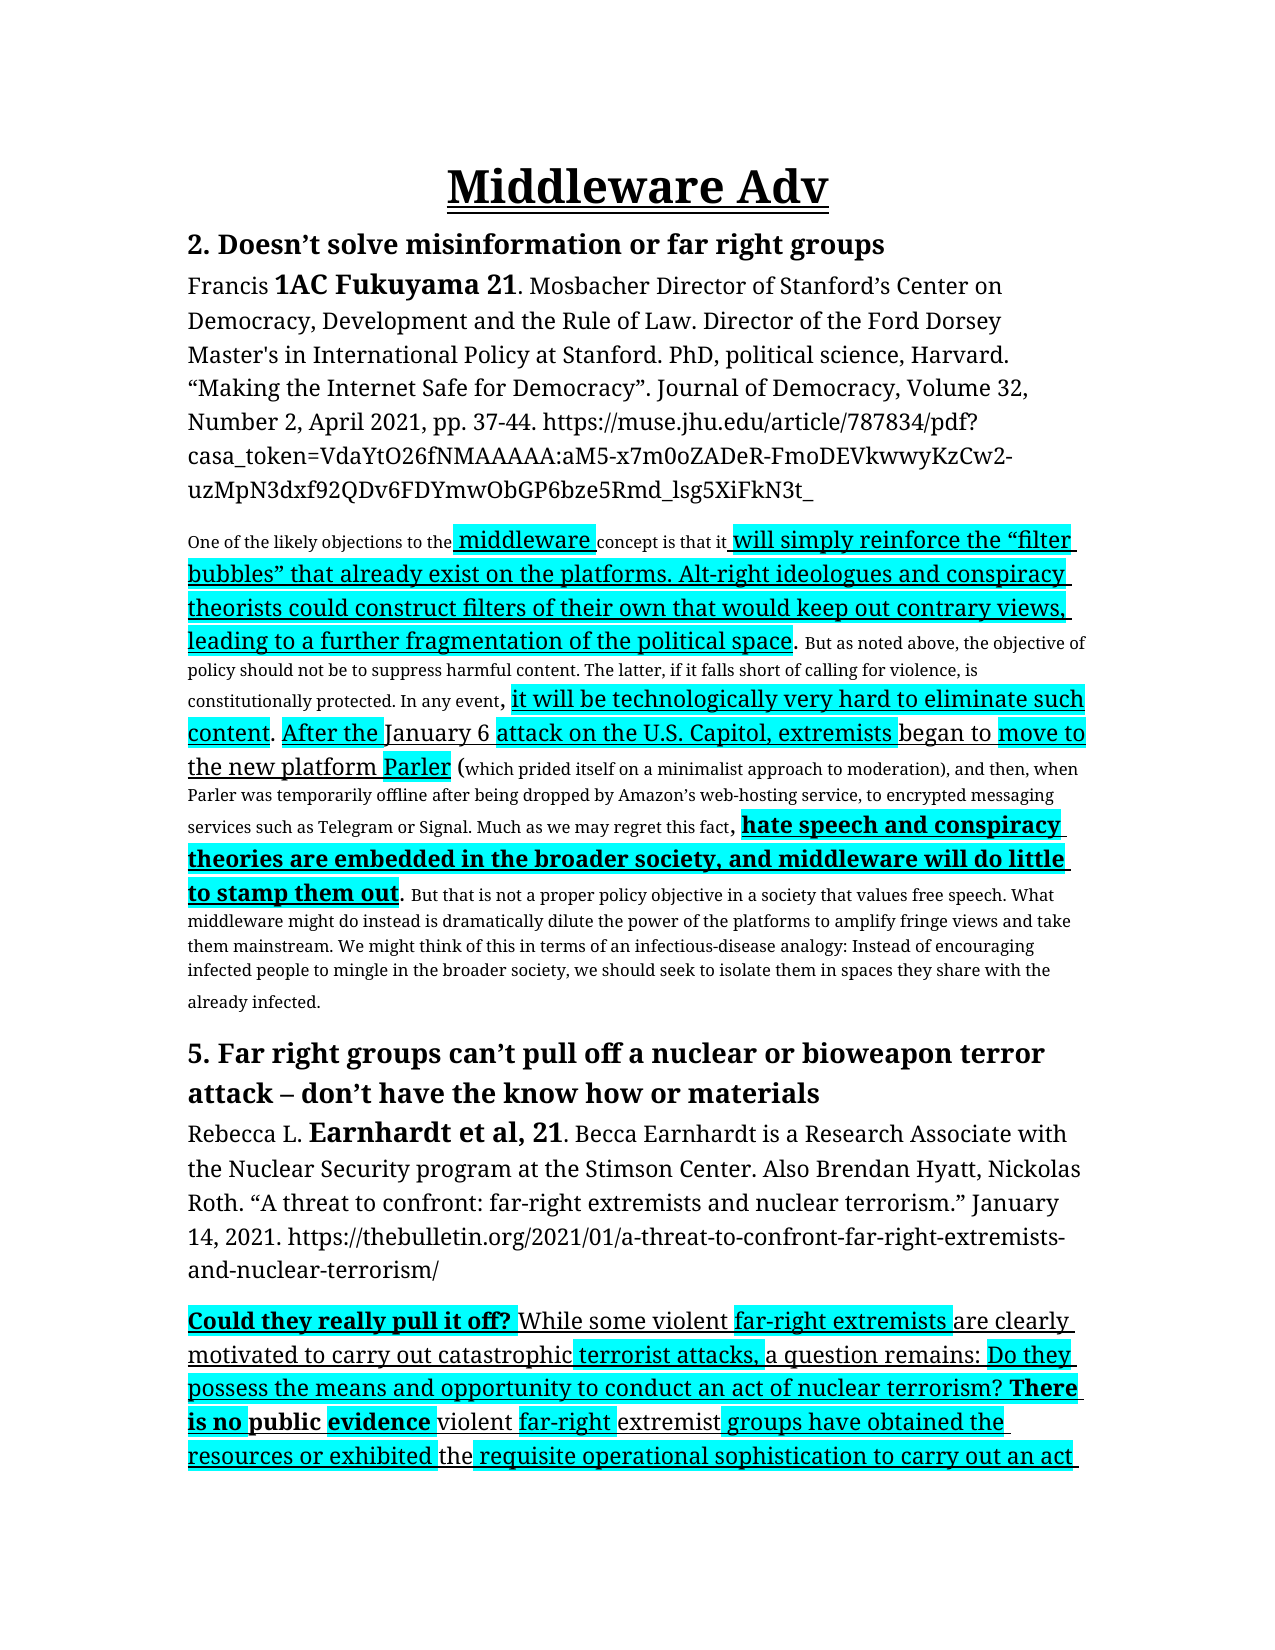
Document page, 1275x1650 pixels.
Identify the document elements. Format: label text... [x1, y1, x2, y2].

subtitle 5. Far right groups can’t pull off a nuclear or bioweapon terror attack – don’t have the know how or materials [187, 1034, 1087, 1111]
subtitle Middleware Adv [187, 154, 1087, 217]
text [187, 1305, 1087, 1471]
text One of the likely objections to the middleware concept is that it will simply reinforce the “filter bubbles” that already exist on the platforms. Alt-right ideologues and conspiracy theorists could construct filters of their own that would keep out contrary views, leading to a further fragmentation of the political space. But as noted above, the objective of policy should not be to suppress harmful content. The latter, if it falls short of calling for violence, is constitutionally protected. In any event, it will be technologically very hard to eliminate such content. After the January 6 attack on the U.S. Capitol, extremists began to move to the new platform Parler (which prided itself on a minimalist approach to moderation), and then, when Parler was temporarily offline after being dropped by Amazon’s web-hosting service, to encrypted messaging services such as Telegram or Signal. Much as we may regret this fact, hate speech and conspiracy theories are embedded in the broader society, and middleware will do little to stamp them out. But that is not a proper policy objective in a society that values free speech. What middleware might do instead is dramatically dilute the power of the platforms to amplify fringe views and take them mainstream. We might think of this in terms of an infectious-disease analogy: Instead of encouraging infected people to mingle in the broader society, we should seek to isolate them in spaces they share with the already infected. [187, 524, 1087, 1015]
text Francis 1AC Fukuyama 21. Mosbacher Director of Stanford’s Center on Democracy, Development and the Rule of Law. Director of the Ford Dorsey Master's in International Policy at Stanford. PhD, political science, Harvard. “Making the Internet Safe for Democracy”. Journal of Democracy, Volume 32, Number 2, April 2021, pp. 37-44. https://muse.jhu.edu/article/787834/pdf?casa_token=VdaYtO26fNMAAAAA:aM5-x7m0oZADeR-FmoDEVkwwyKzCw2-uzMpN3dxf92QDv6FDYmwObGP6bze5Rmd_lsg5XiFkN3t_ [187, 265, 1087, 505]
text Rebecca L. Earnhardt et al, 21. Becca Earnhardt is a Research Associate with the Nuclear Security program at the Stimson Center. Also Brendan Hyatt, Nickolas Roth. “A threat to confront: far-right extremists and nuclear terrorism.” January 14, 2021. https://thebulletin.org/2021/01/a-threat-to-confront-far-right-extremists-and-nuclear-terrorism/ [187, 1114, 1087, 1286]
subtitle 2. Doesn’t solve misinformation or far right groups [187, 226, 1087, 262]
